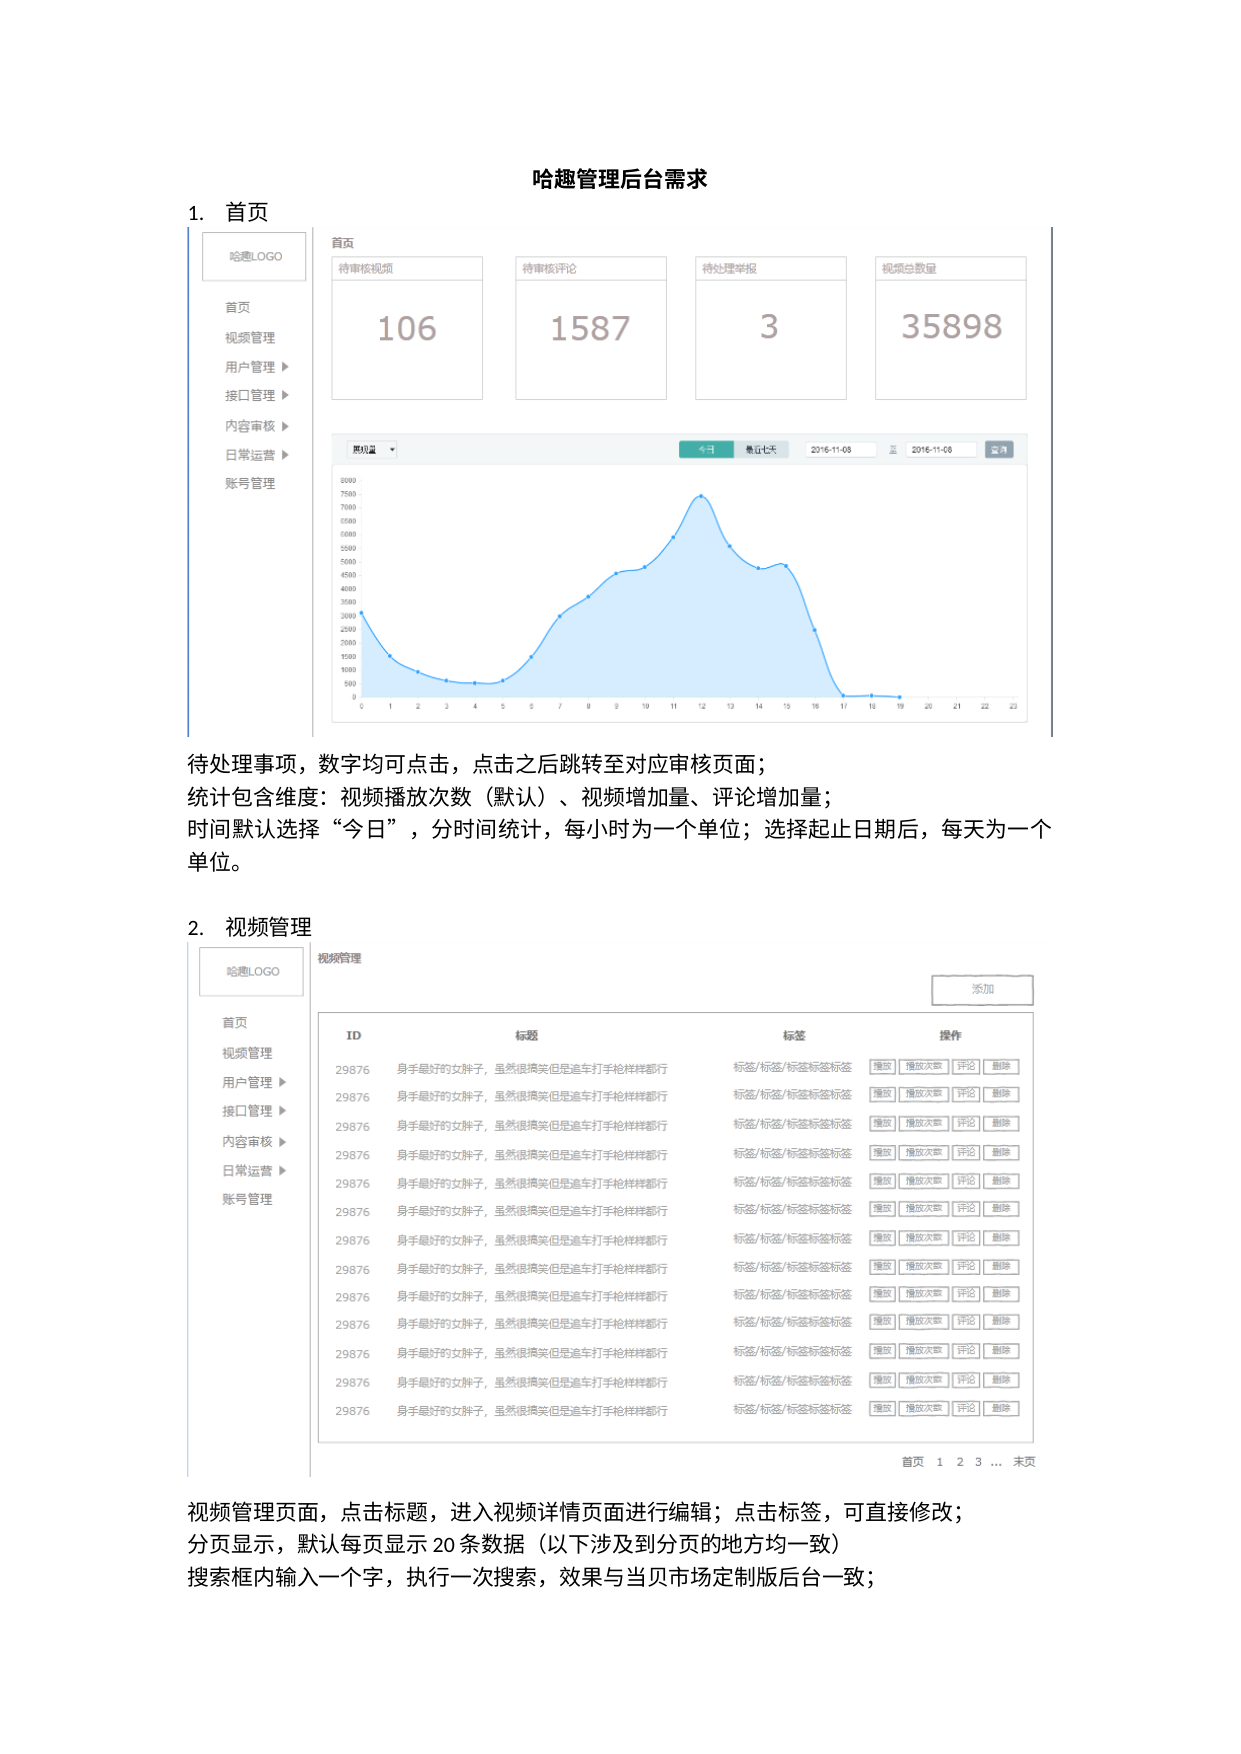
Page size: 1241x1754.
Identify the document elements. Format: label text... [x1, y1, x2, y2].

text 分页显示，默认每页显示20条数据（以下涉及到分页的地方均一致） [187, 1527, 1053, 1559]
list 视频管理 [187, 909, 1053, 942]
text 时间默认选择“今日”，分时间统计，每小时为一个单位；选择起止日期后，每天为一个单位。 [187, 812, 1053, 877]
text 待处理事项，数字均可点击，点击之后跳转至对应审核页面； [187, 747, 1053, 779]
text 搜索框内输入一个字，执行一次搜索，效果与当贝市场定制版后台一致； [187, 1559, 1053, 1592]
picture [187, 942, 1053, 1477]
list 首页 [187, 194, 1053, 227]
text 哈趣管理后台需求 [187, 162, 1053, 194]
text 统计包含维度：视频播放次数（默认）、视频增加量、评论增加量； [187, 779, 1053, 812]
picture [187, 227, 1053, 737]
text 视频管理页面，点击标题，进入视频详情页面进行编辑；点击标签，可直接修改； [187, 1494, 1053, 1527]
